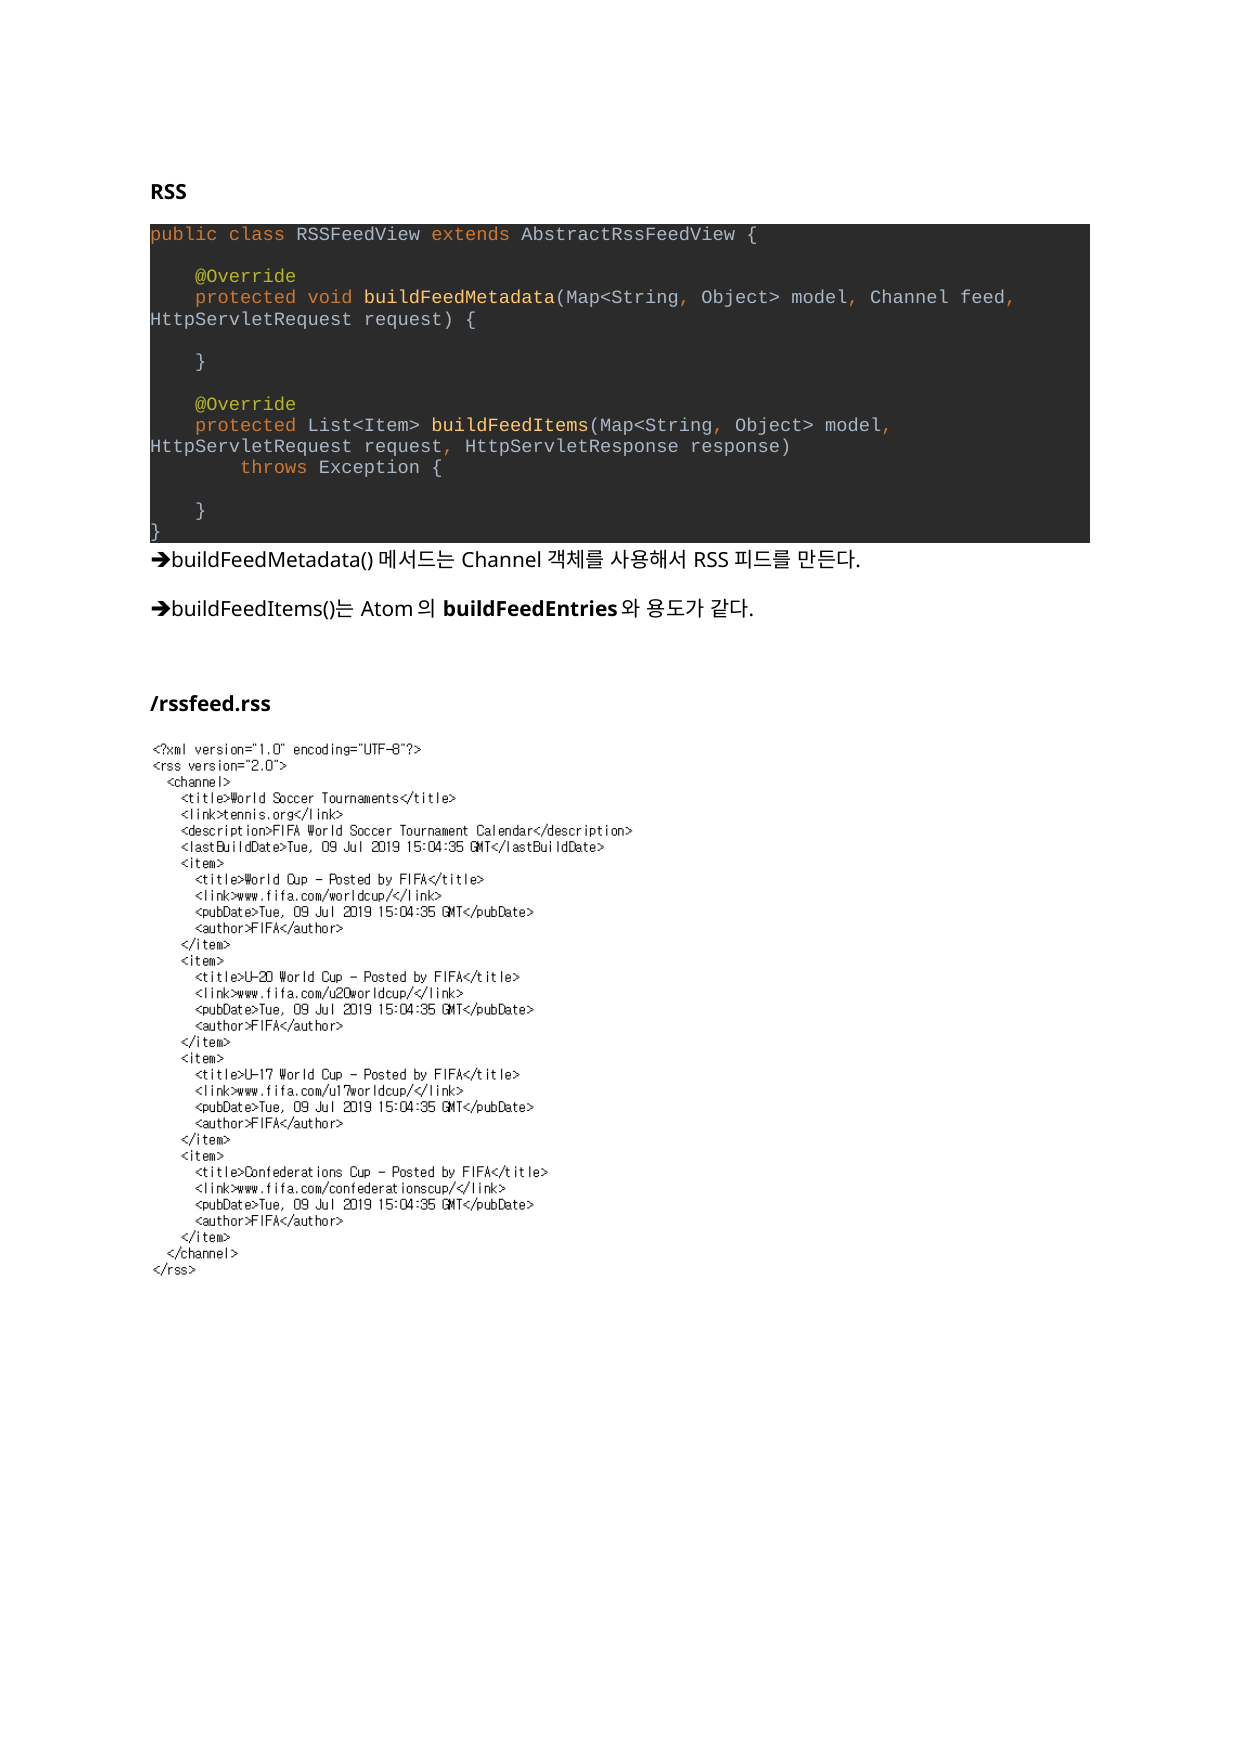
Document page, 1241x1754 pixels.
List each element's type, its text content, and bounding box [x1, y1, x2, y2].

text public class RSSFeedView extends AbstractRssFeedView { @Override protected void buildFeedMetadata(Map<String, Object> model, Channel feed, HttpServletRequest request) { } @Override protected List<Item> buildFeedItems(Map<String, Object> model, HttpServletRequest request, HttpServletResponse response) throws Exception { } } [150, 224, 1090, 543]
text RSS [150, 177, 1090, 206]
text buildFeedMetadata() 메서드는 Channel 객체를 사용해서 RSS 피드를 만든다. [150, 543, 1090, 573]
text buildFeedItems()는 Atom의 buildFeedEntries와 용도가 같다. [150, 593, 1090, 623]
text /rssfeed.rss [150, 689, 1090, 718]
picture [150, 736, 642, 1279]
